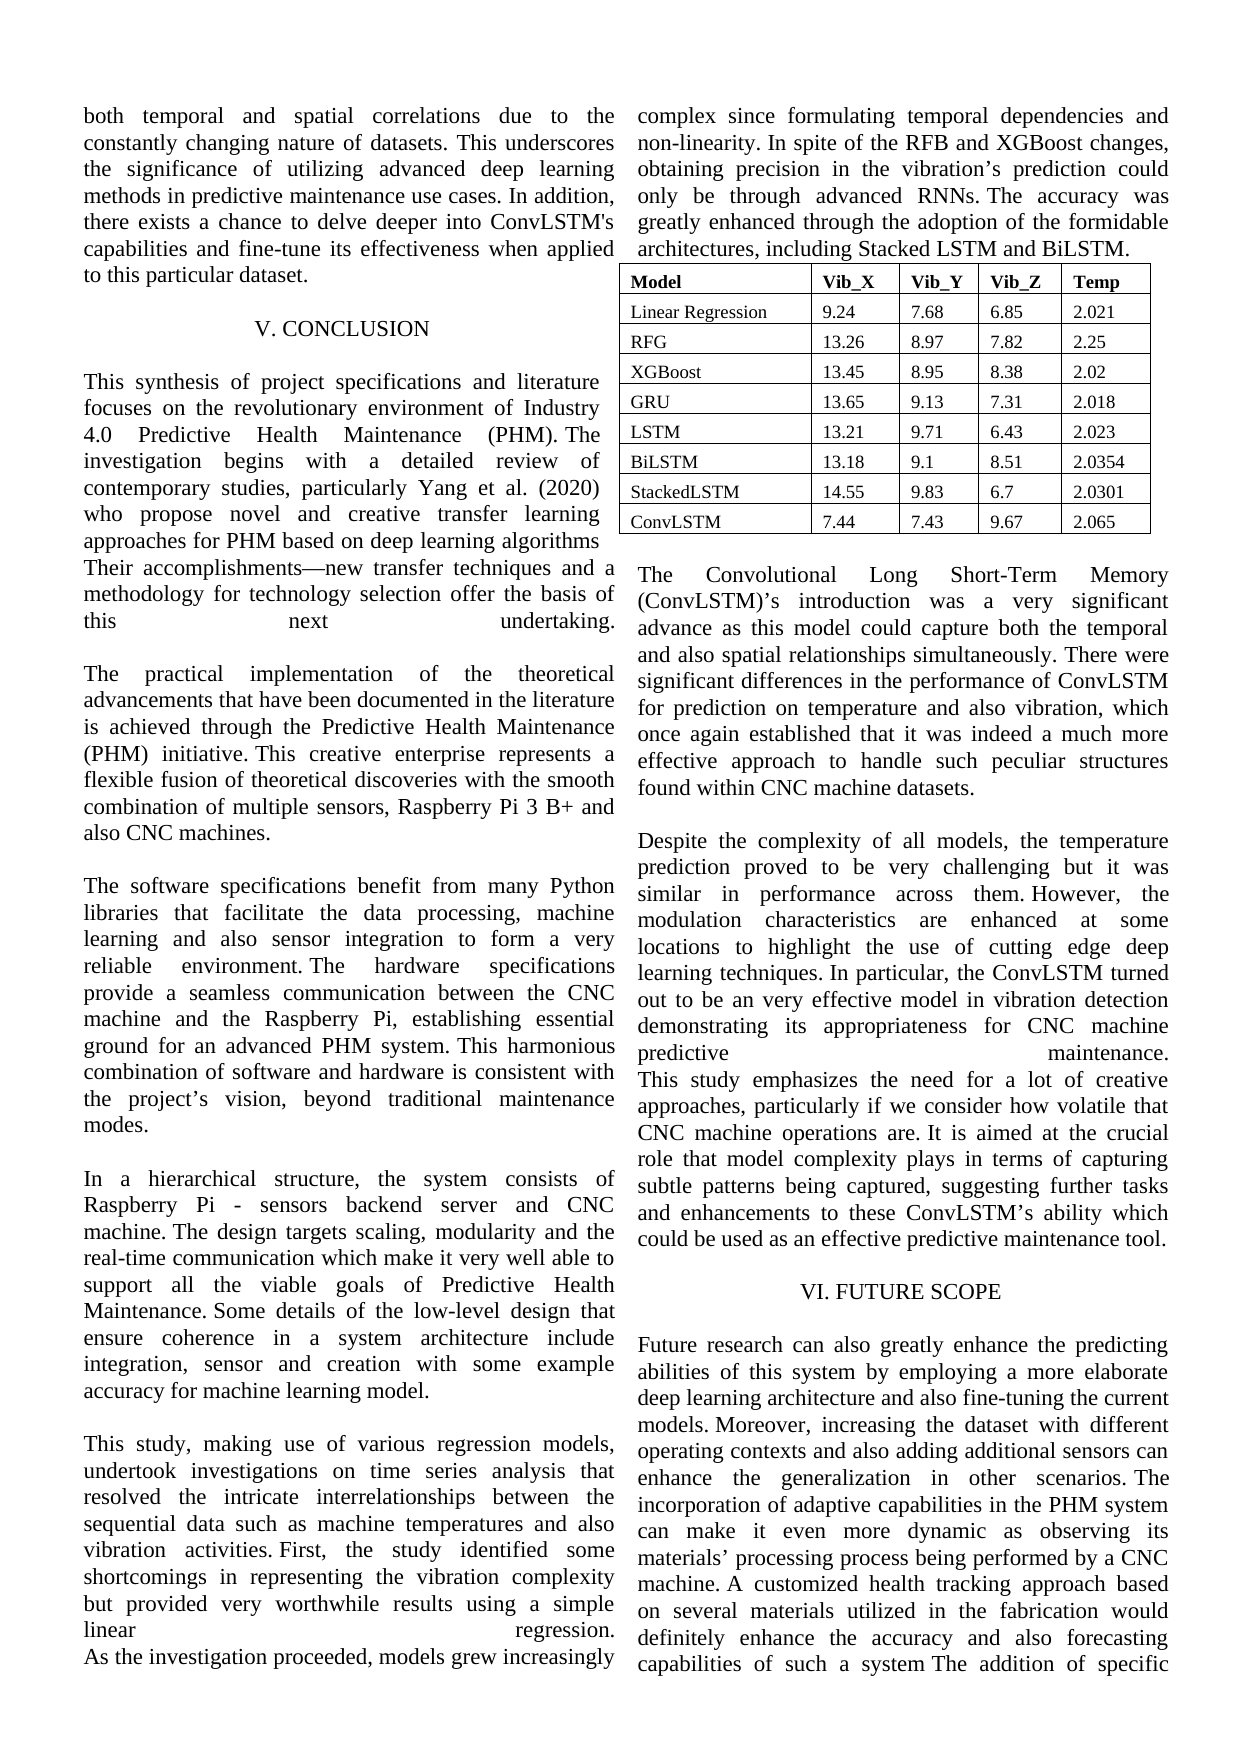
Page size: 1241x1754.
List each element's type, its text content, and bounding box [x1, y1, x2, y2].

table_cell 2.02 [1062, 354, 1150, 383]
table_cell GRU [620, 384, 811, 413]
table_cell 13.45 [812, 354, 899, 383]
table_cell 13.65 [812, 384, 899, 413]
table_cell Linear Regression [620, 294, 811, 323]
table_cell 7.43 [900, 504, 978, 533]
table_cell 9.24 [812, 294, 899, 323]
table_cell 6.43 [979, 414, 1061, 443]
text This synthesis of project specifications and literature focuses on the revolutionary environment of Industry 4.0 Predictive Health Maintenance (PHM). The investigation begins with a detailed review of contemporary studies, particularly Yang et al. (2020) who propose novel and creative transfer learning approaches for PHM based on deep learning algorithms Their accomplishments—new transfer techniques and a methodology for technology selection offer the basis of this next undertaking. The practical implementation of the theoretical advancements that have been documented in the literature is achieved through the Predictive Health Maintenance (PHM) initiative. This creative enterprise represents a flexible fusion of theoretical discoveries with the smooth combination of multiple sensors, Raspberry Pi 3 B+ and also CNC machines. [83, 368, 615, 846]
table_cell StackedLSTM [620, 474, 811, 503]
table_cell 7.68 [900, 294, 978, 323]
table_cell 13.21 [812, 414, 899, 443]
text The software specifications benefit from many Python libraries that facilitate the data processing, machine learning and also sensor integration to form a very reliable environment. The hardware specifications provide a seamless communication between the CNC machine and the Raspberry Pi, establishing essential ground for an advanced PHM system. This harmonious combination of software and hardware is consistent with the project’s vision, beyond traditional maintenance modes. [83, 846, 615, 1138]
table_cell 8.38 [979, 354, 1061, 383]
table_cell 2.018 [1062, 384, 1150, 413]
table_cell ConvLSTM [620, 504, 811, 533]
table_cell 7.82 [979, 324, 1061, 353]
table_header Vib_Y [900, 264, 978, 293]
table_header Vib_X [812, 264, 899, 293]
text This study, making use of various regression models, undertook investigations on time series analysis that resolved the intricate interrelationships between the sequential data such as machine temperatures and also vibration activities. First, the study identified some shortcomings in representing the vibration complexity but provided very worthwhile results using a simple linear regression. As the investigation proceeded, models grew increasingly complex since formulating temporal dependencies and non-linearity. In spite of the RFB and XGBoost changes, obtaining precision in the vibration’s prediction could only be through advanced RNNs. The accuracy was greatly enhanced through the adoption of the formidable architectures, including Stacked LSTM and BiLSTM. [83, 1404, 615, 1669]
table_cell 9.67 [979, 504, 1061, 533]
table_cell 2.0354 [1062, 444, 1150, 473]
text VI. FUTURE SCOPE [637, 1278, 1164, 1304]
table_cell 2.0301 [1062, 474, 1150, 503]
table_cell XGBoost [620, 354, 811, 383]
table_cell 8.51 [979, 444, 1061, 473]
table_cell 6.85 [979, 294, 1061, 323]
table_cell RFG [620, 324, 811, 353]
table_cell LSTM [620, 414, 811, 443]
table_cell 13.26 [812, 324, 899, 353]
text In a hierarchical structure, the system consists of Raspberry Pi - sensors backend server and CNC machine. The design targets scaling, modularity and the real-time communication which make it very well able to support all the viable goals of Predictive Health Maintenance. Some details of the low-level design that ensure coherence in a system architecture include integration, sensor and creation with some example accuracy for machine learning model. [83, 1164, 615, 1403]
table_header Temp [1062, 264, 1150, 293]
table_cell 7.31 [979, 384, 1061, 413]
table_cell BiLSTM [620, 444, 811, 473]
table_cell 9.83 [900, 474, 978, 503]
table_cell 2.065 [1062, 504, 1150, 533]
text This study, making use of various regression models, undertook investigations on time series analysis that resolved the intricate interrelationships between the sequential data such as machine temperatures and also vibration activities. First, the study identified some shortcomings in representing the vibration complexity but provided very worthwhile results using a simple linear regression. As the investigation proceeded, models grew increasingly complex since formulating temporal dependencies and non-linearity. In spite of the RFB and XGBoost changes, obtaining precision in the vibration’s prediction could only be through advanced RNNs. The accuracy was greatly enhanced through the adoption of the formidable architectures, including Stacked LSTM and BiLSTM. [637, 102, 1169, 261]
table_cell 9.71 [900, 414, 978, 443]
table_cell 14.55 [812, 474, 899, 503]
table_cell 9.13 [900, 384, 978, 413]
table_cell 8.95 [900, 354, 978, 383]
text Despite the complexity of all models, the temperature prediction proved to be very challenging but it was similar in performance across them. However, the modulation characteristics are enhanced at some locations to highlight the use of cutting edge deep learning techniques. In particular, the ConvLSTM turned out to be an very effective model in vibration detection demonstrating its appropriateness for CNC machine predictive maintenance. This study emphasizes the need for a lot of creative approaches, particularly if we consider how volatile that CNC machine operations are. It is aimed at the crucial role that model complexity plays in terms of capturing subtle patterns being captured, suggesting further tasks and enhancements to these ConvLSTM’s ability which could be used as an effective predictive maintenance tool. [637, 800, 1169, 1251]
text V. CONCLUSION [83, 314, 610, 341]
text The Convolutional Long Short-Term Memory (ConvLSTM)’s introduction was a very significant advance as this model could capture both the temporal and also spatial relationships simultaneously. There were significant differences in the performance of ConvLSTM for prediction on temperature and also vibration, which once again established that it was indeed a much more effective approach to handle such peculiar structures found within CNC machine datasets. [637, 561, 1169, 800]
table_cell 2.25 [1062, 324, 1150, 353]
table_cell 2.021 [1062, 294, 1150, 323]
table_cell 8.97 [900, 324, 978, 353]
table_cell 7.44 [812, 504, 899, 533]
table_cell 2.023 [1062, 414, 1150, 443]
table_cell 13.18 [812, 444, 899, 473]
table_cell 9.1 [900, 444, 978, 473]
table_header Vib_Z [979, 264, 1061, 293]
table_header Model [620, 264, 811, 293]
table_cell 6.7 [979, 474, 1061, 503]
